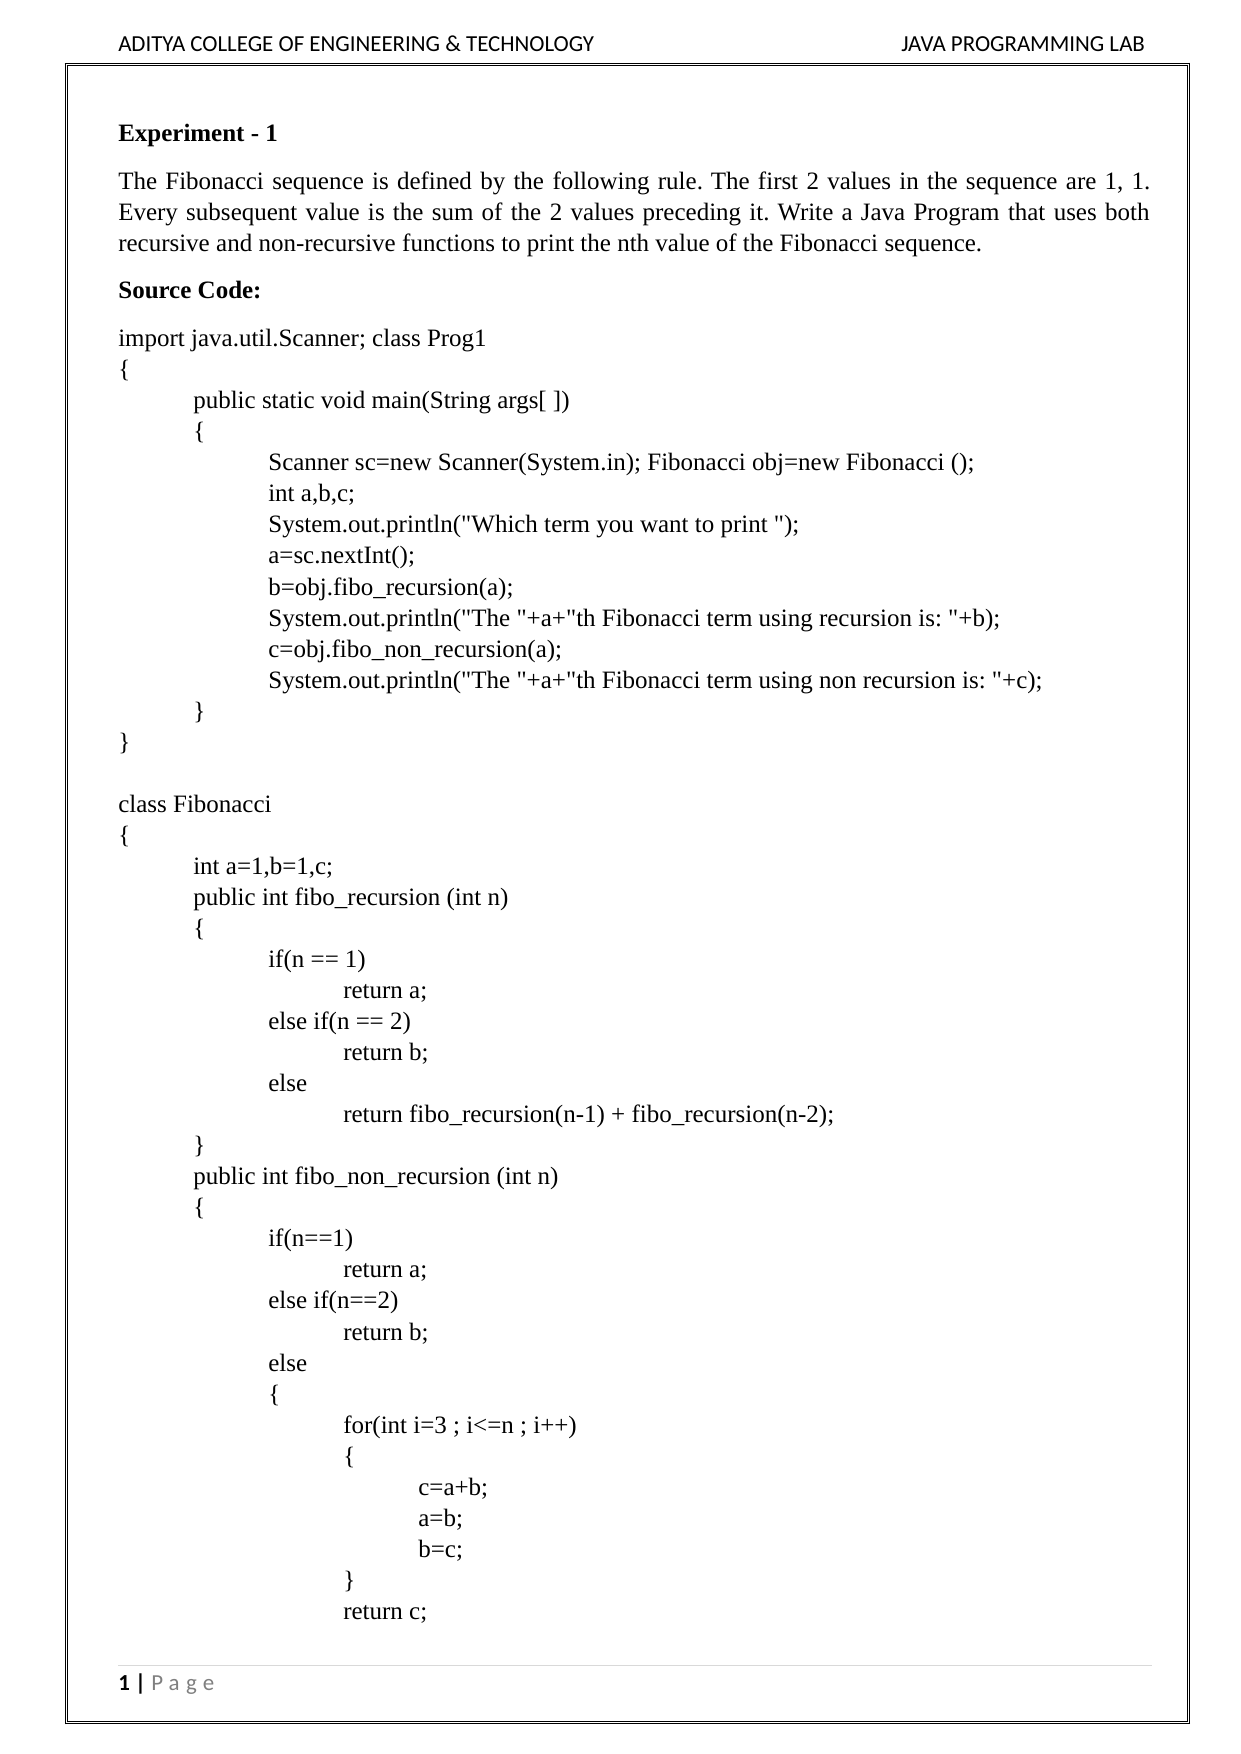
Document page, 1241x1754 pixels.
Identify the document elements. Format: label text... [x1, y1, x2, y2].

text if(n == 1) [118, 944, 1152, 973]
text a=sc.nextInt(); [118, 541, 1152, 569]
text else [118, 1068, 1152, 1097]
text { [118, 1441, 1152, 1469]
text } [118, 727, 1152, 756]
text Source Code: [118, 276, 1152, 304]
text { [118, 820, 1152, 849]
text System.out.println("The "+a+"th Fibonacci term using recursion is: "+b); [118, 603, 1152, 631]
text c=a+b; [118, 1472, 1152, 1501]
text } [118, 696, 1152, 724]
text { [118, 354, 1152, 383]
text public int fibo_non_recursion (int n) [118, 1161, 1152, 1190]
text b=c; [118, 1534, 1152, 1563]
text System.out.println("Which term you want to print "); [118, 509, 1152, 538]
text { [118, 416, 1152, 445]
text } [118, 1130, 1152, 1159]
text public int fibo_recursion (int n) [118, 882, 1152, 911]
text Scanner sc=new Scanner(System.in); Fibonacci obj=new Fibonacci (); [118, 447, 1152, 476]
text for(int i=3 ; i<=n ; i++) [118, 1410, 1152, 1438]
text return fibo_recursion(n-1) + fibo_recursion(n-2); [118, 1099, 1152, 1128]
text The Fibonacci sequence is defined by the following rule. The first 2 values in the sequence are 1, 1. Every subsequent value is the sum of the 2 values preceding it. Write a Java Program that uses both recursive and non-recursive functions to print the nth value of the Fibonacci sequence. [118, 166, 1152, 257]
text else if(n==2) [118, 1286, 1152, 1314]
text { [118, 913, 1152, 942]
text int a=1,b=1,c; [118, 851, 1152, 880]
text Experiment - 1 [118, 118, 1152, 147]
text a=b; [118, 1503, 1152, 1532]
text { [118, 1192, 1152, 1221]
text return b; [118, 1317, 1152, 1345]
text import java.util.Scanner; class Prog1 [118, 323, 1152, 352]
text return a; [118, 1254, 1152, 1283]
text return a; [118, 975, 1152, 1004]
text } [118, 1565, 1152, 1594]
text else if(n == 2) [118, 1006, 1152, 1035]
text int a,b,c; [118, 478, 1152, 507]
text System.out.println("The "+a+"th Fibonacci term using non recursion is: "+c); [118, 665, 1152, 693]
text c=obj.fibo_non_recursion(a); [193, 634, 1152, 662]
text else [118, 1348, 1152, 1376]
text class Fibonacci [118, 789, 1152, 818]
text b=obj.fibo_recursion(a); [118, 572, 1152, 600]
text { [118, 1379, 1152, 1407]
text public static void main(String args[ ]) [118, 385, 1152, 414]
text if(n==1) [118, 1223, 1152, 1252]
text return b; [118, 1037, 1152, 1066]
text return c; [118, 1596, 1152, 1625]
